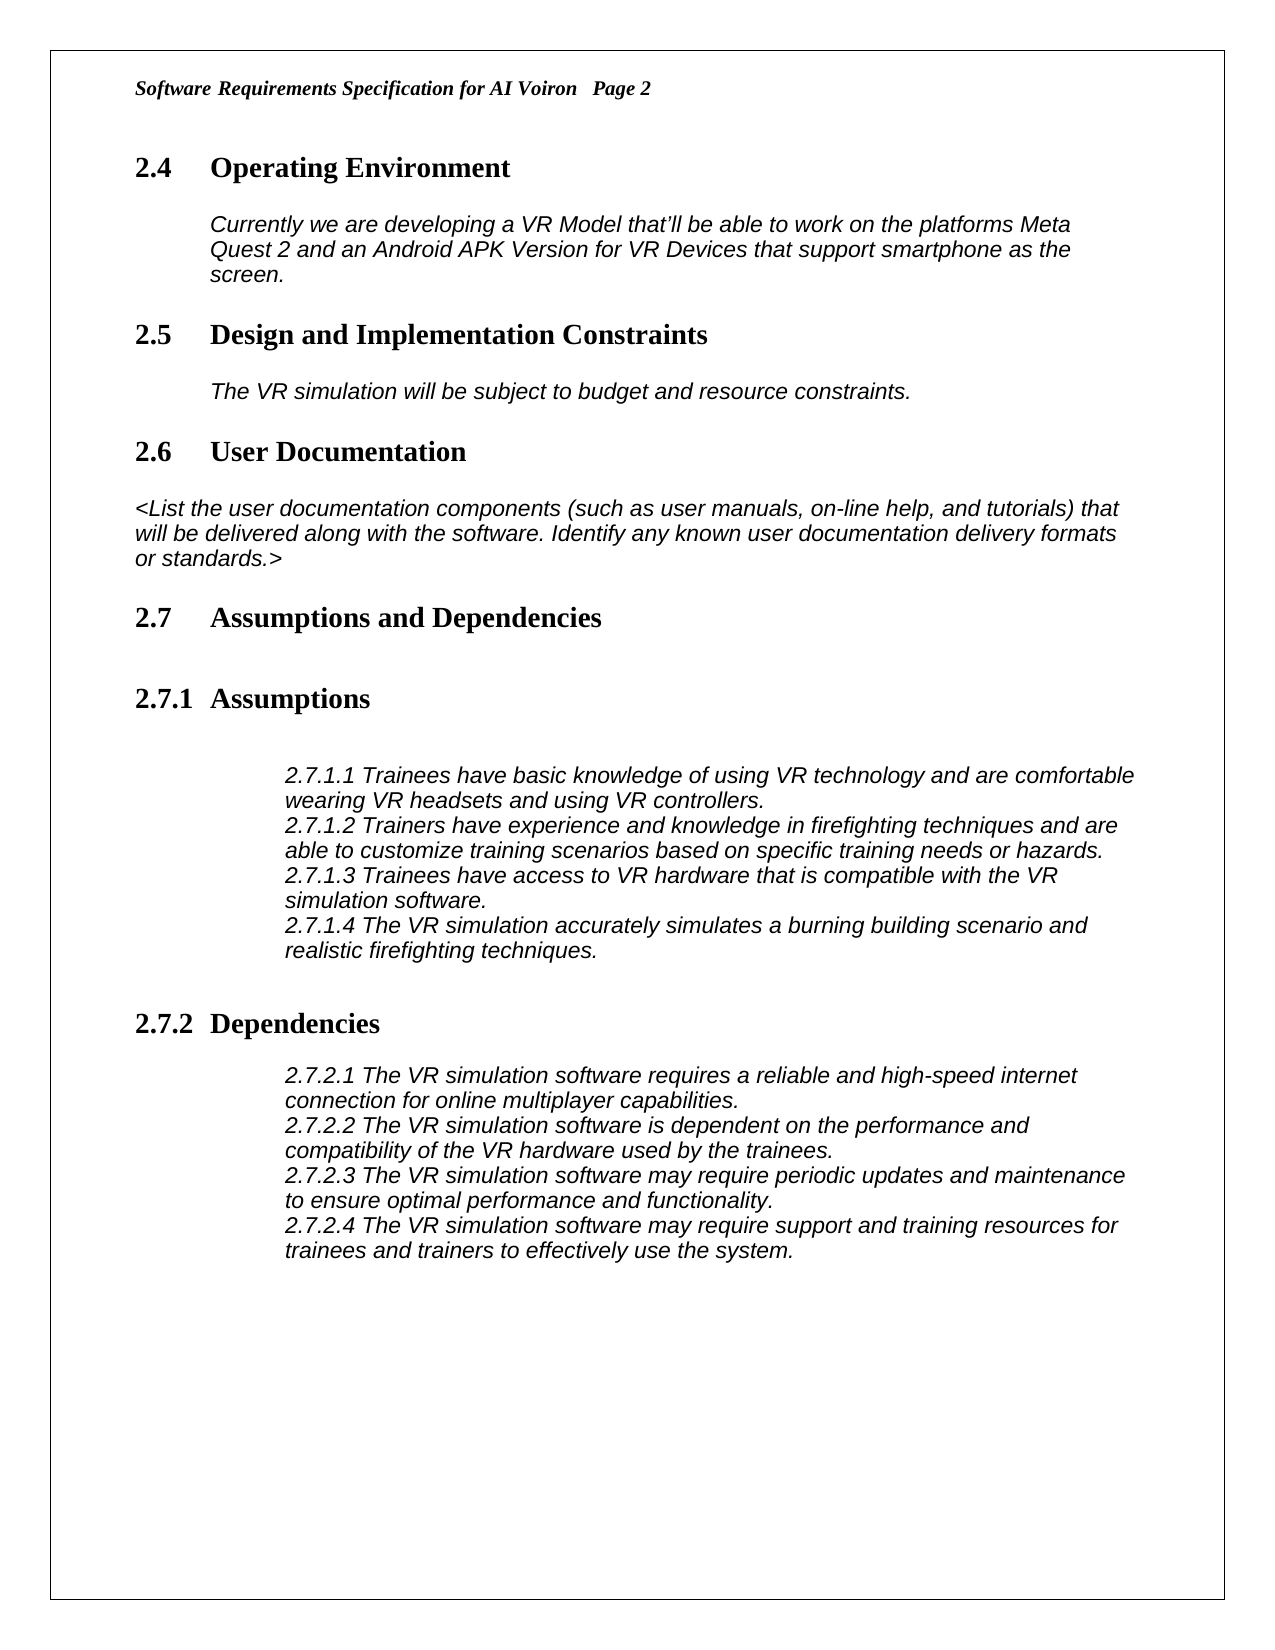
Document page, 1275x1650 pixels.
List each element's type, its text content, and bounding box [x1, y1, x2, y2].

text 2.7.2.2 The VR simulation software is dependent on the performance and compatibility of the VR hardware used by the trainees. [285, 1113, 1140, 1163]
subtitle Assumptions and Dependencies [135, 601, 1140, 634]
text <List the user documentation components (such as user manuals, on-line help, and tutorials) that will be delivered along with the software. Identify any known user documentation delivery formats or standards.> [135, 496, 1140, 571]
text 2.7.1.2 Trainers have experience and knowledge in firefighting techniques and are able to customize training scenarios based on specific training needs or hazards. [285, 813, 1140, 863]
subtitle Assumptions [135, 688, 1140, 713]
text 2.7.2.4 The VR simulation software may require support and training resources for trainees and trainers to effectively use the system. [285, 1213, 1140, 1263]
subtitle Operating Environment [135, 150, 1140, 183]
text 2.7.1.3 Trainees have access to VR hardware that is compatible with the VR simulation software. [285, 863, 1140, 913]
subtitle Design and Implementation Constraints [135, 317, 1140, 350]
text The VR simulation will be subject to budget and resource constraints. [135, 379, 1140, 404]
text 2.7.1.4 The VR simulation accurately simulates a burning building scenario and realistic firefighting techniques. [285, 913, 1140, 963]
text 2.7.2.3 The VR simulation software may require periodic updates and maintenance to ensure optimal performance and functionality. [285, 1163, 1140, 1213]
text Currently we are developing a VR Model that’ll be able to work on the platforms Meta Quest 2 and an Android APK Version for VR Devices that support smartphone as the screen. [210, 213, 1140, 288]
subtitle User Documentation [135, 434, 1140, 467]
text 2.7.2.1 The VR simulation software requires a reliable and high-speed internet connection for online multiplayer capabilities. [285, 1063, 1140, 1113]
subtitle Dependencies [135, 1013, 1140, 1038]
text 2.7.1.1 Trainees have basic knowledge of using VR technology and are comfortable wearing VR headsets and using VR controllers. [285, 763, 1140, 813]
